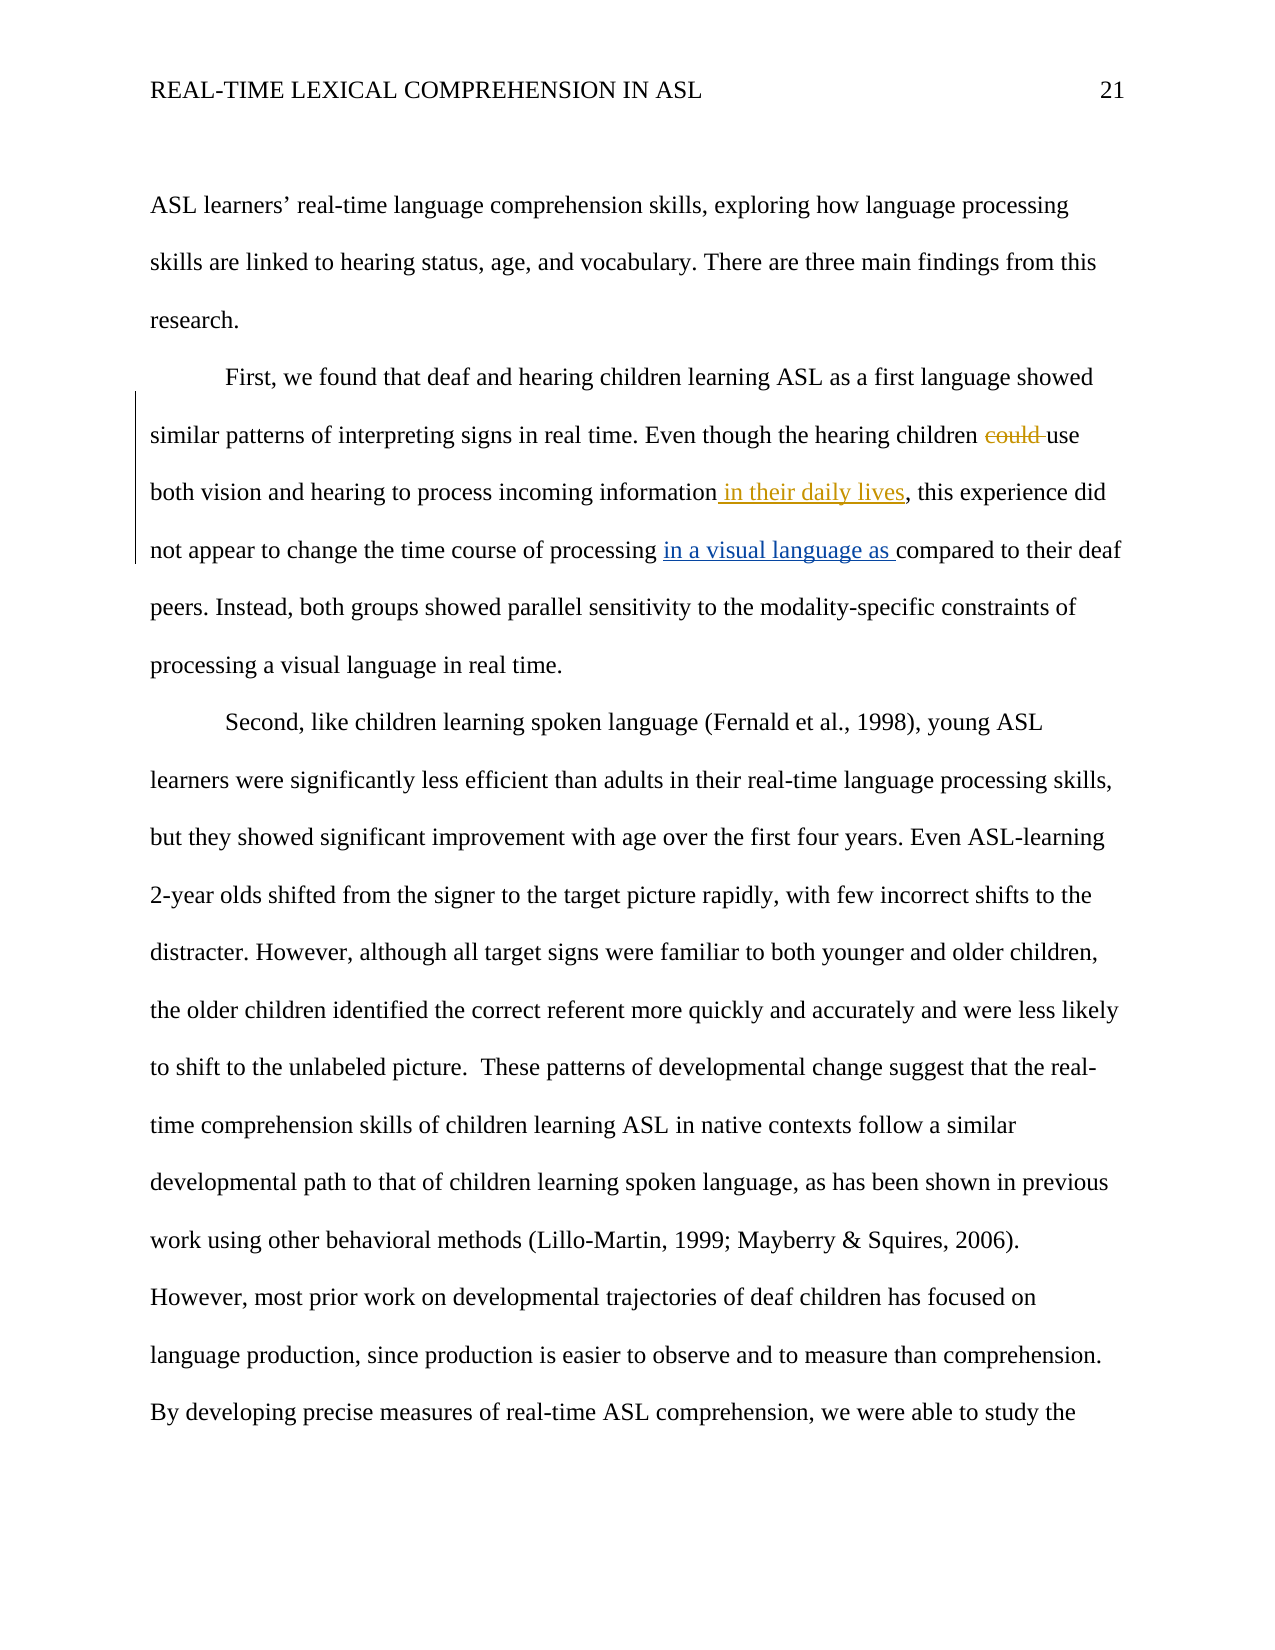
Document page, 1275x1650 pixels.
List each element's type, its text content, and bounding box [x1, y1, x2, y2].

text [150, 707, 1125, 1426]
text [150, 190, 1125, 334]
text First, we found that deaf and hearing children learning ASL as a first language showed similar patterns of interpreting signs in real time. Even though the hearing children use both vision and hearing to process incoming information, this experience did not appear to change the time course of processing compared to their deaf peers. Instead, both groups showed parallel sensitivity to the modality-specific constraints of processing a visual language in real time. [150, 362, 1125, 679]
